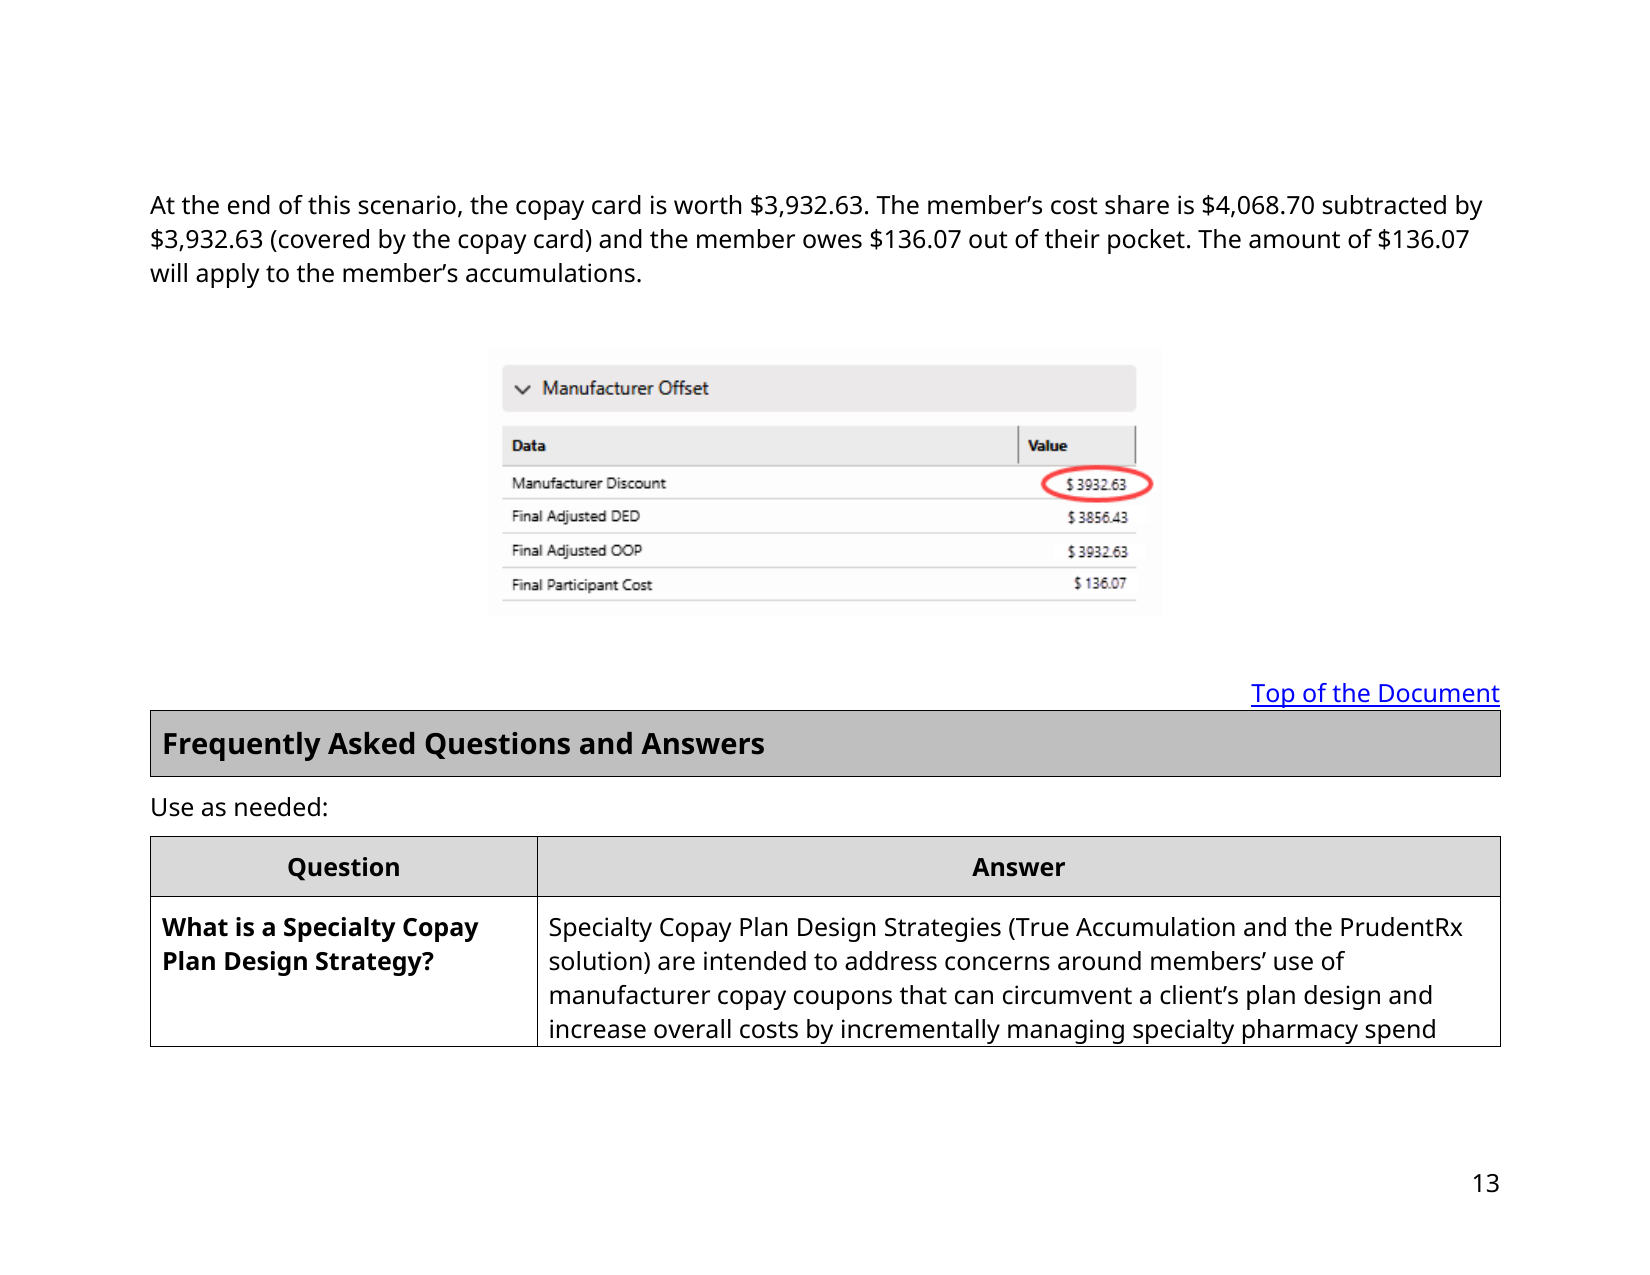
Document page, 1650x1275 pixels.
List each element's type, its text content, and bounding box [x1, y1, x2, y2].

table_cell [151, 897, 537, 1046]
text At the end of this scenario, the copay card is worth $3,932.63. The member’s cost share is $4,068.70 subtracted by $3,932.63 (covered by the copay card) and the member owes $136.07 out of their pocket. The amount of $136.07 will apply to the member’s accumulations. [150, 187, 1500, 290]
table_header Frequently Asked Questions and Answers [151, 711, 1500, 776]
text Top of the Document [225, 676, 1500, 710]
picture [487, 348, 1163, 617]
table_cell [538, 897, 1500, 1046]
table_header Question [151, 837, 537, 896]
table_header Answer [538, 837, 1500, 896]
text Use as needed: [150, 789, 1500, 823]
